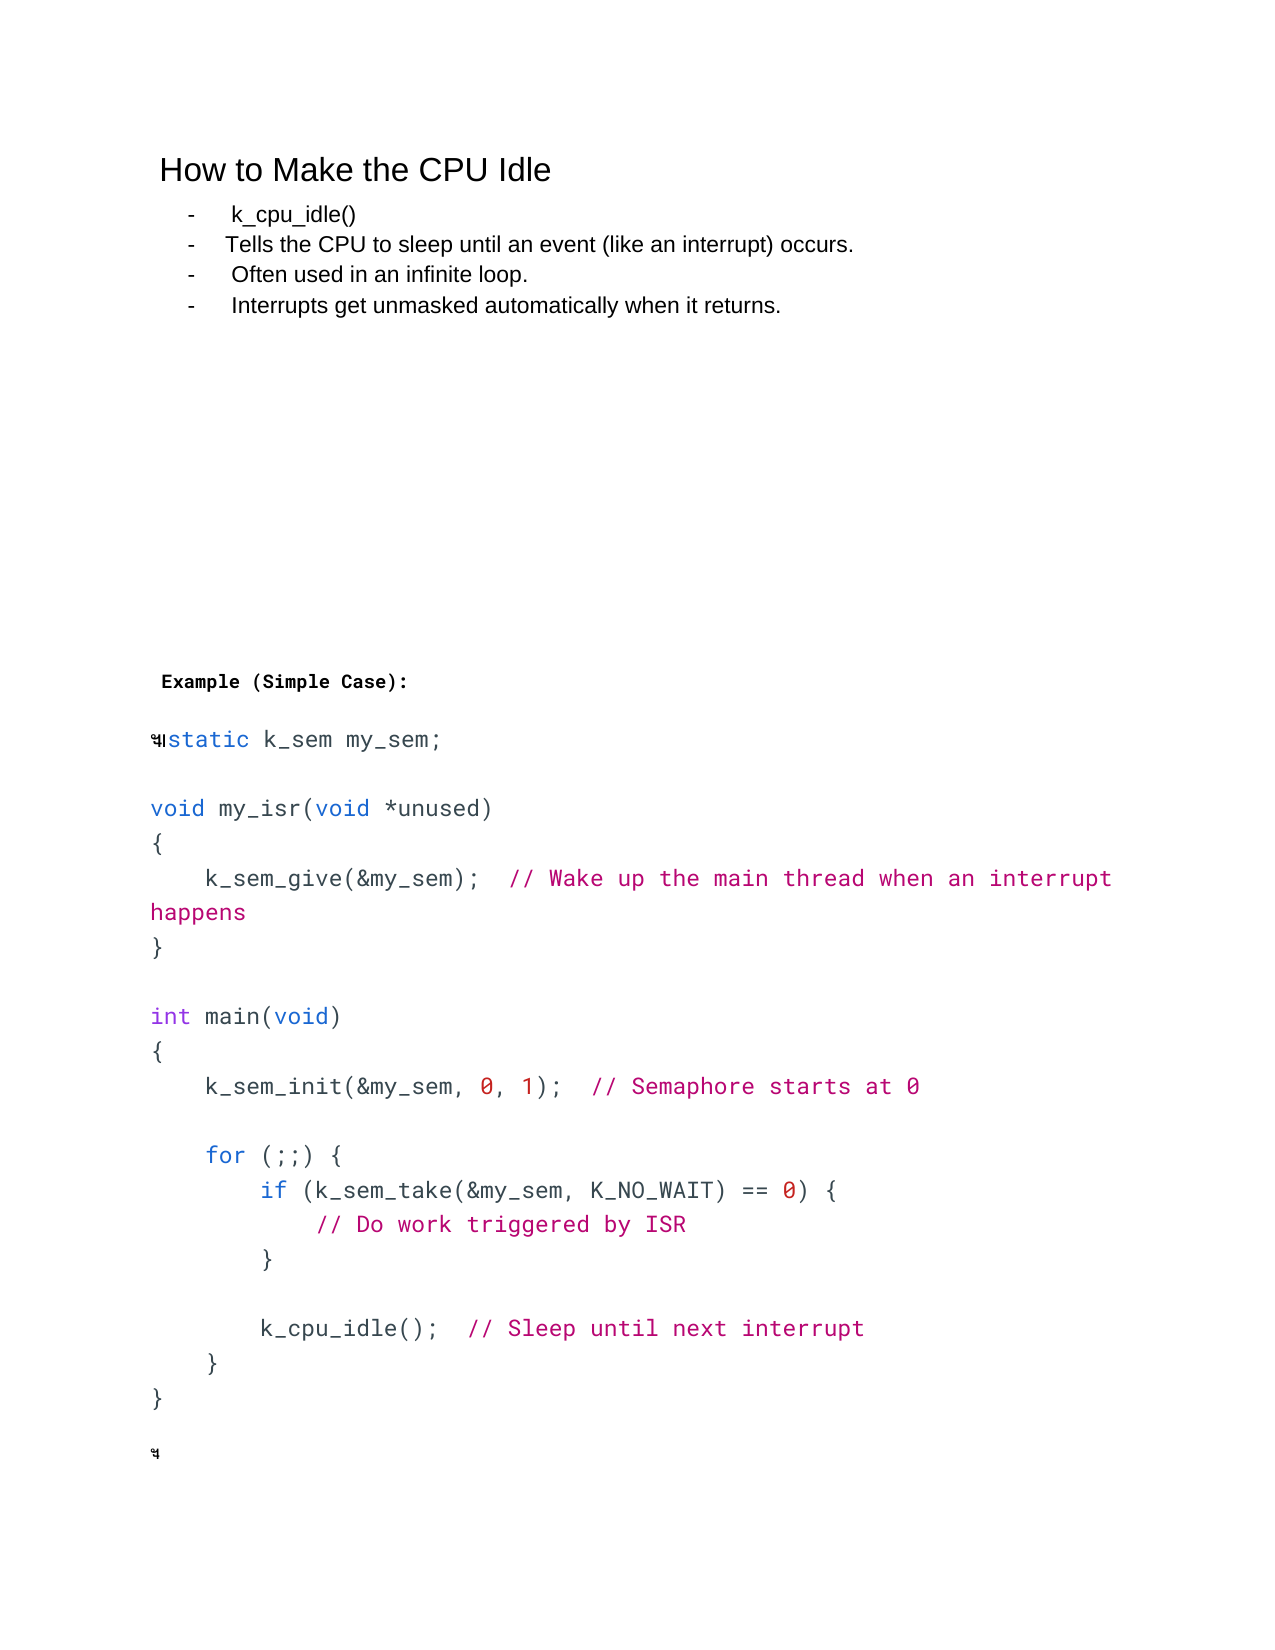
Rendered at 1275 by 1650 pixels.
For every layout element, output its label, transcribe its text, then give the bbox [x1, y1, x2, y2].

subtitle How to Make the CPU Idle [150, 150, 1125, 188]
list Interrupts get unmasked automatically when it returns. [187, 292, 1125, 318]
text } [150, 931, 1125, 961]
text k_sem_init(&my_sem, 0, 1); // Semaphore starts at 0 [150, 1070, 1125, 1100]
text void my_isr(void *unused) [150, 792, 1125, 823]
list Tells the CPU to sleep until an event (like an interrupt) occurs. [187, 231, 1125, 257]
text  [150, 1442, 1125, 1463]
list k_cpu_idle() [187, 201, 1125, 227]
text int main(void) [150, 1001, 1125, 1031]
text Example (Simple Case): [150, 668, 1125, 693]
text { [150, 827, 1125, 857]
text if (k_sem_take(&my_sem, K_NO_WAIT) == 0) { [150, 1174, 1125, 1204]
text k_cpu_idle(); // Sleep until next interrupt [150, 1313, 1125, 1343]
list Often used in an infinite loop. [187, 261, 1125, 288]
text // Do work triggered by ISR [150, 1209, 1125, 1239]
text { [150, 1035, 1125, 1066]
text } [150, 1347, 1125, 1378]
text static k_sem my_sem; [150, 723, 1125, 753]
text } [150, 1243, 1125, 1274]
text } [150, 1382, 1125, 1412]
text for (;;) { [150, 1139, 1125, 1169]
text k_sem_give(&my_sem); // Wake up the main thread when an interrupt happens [150, 862, 1125, 927]
